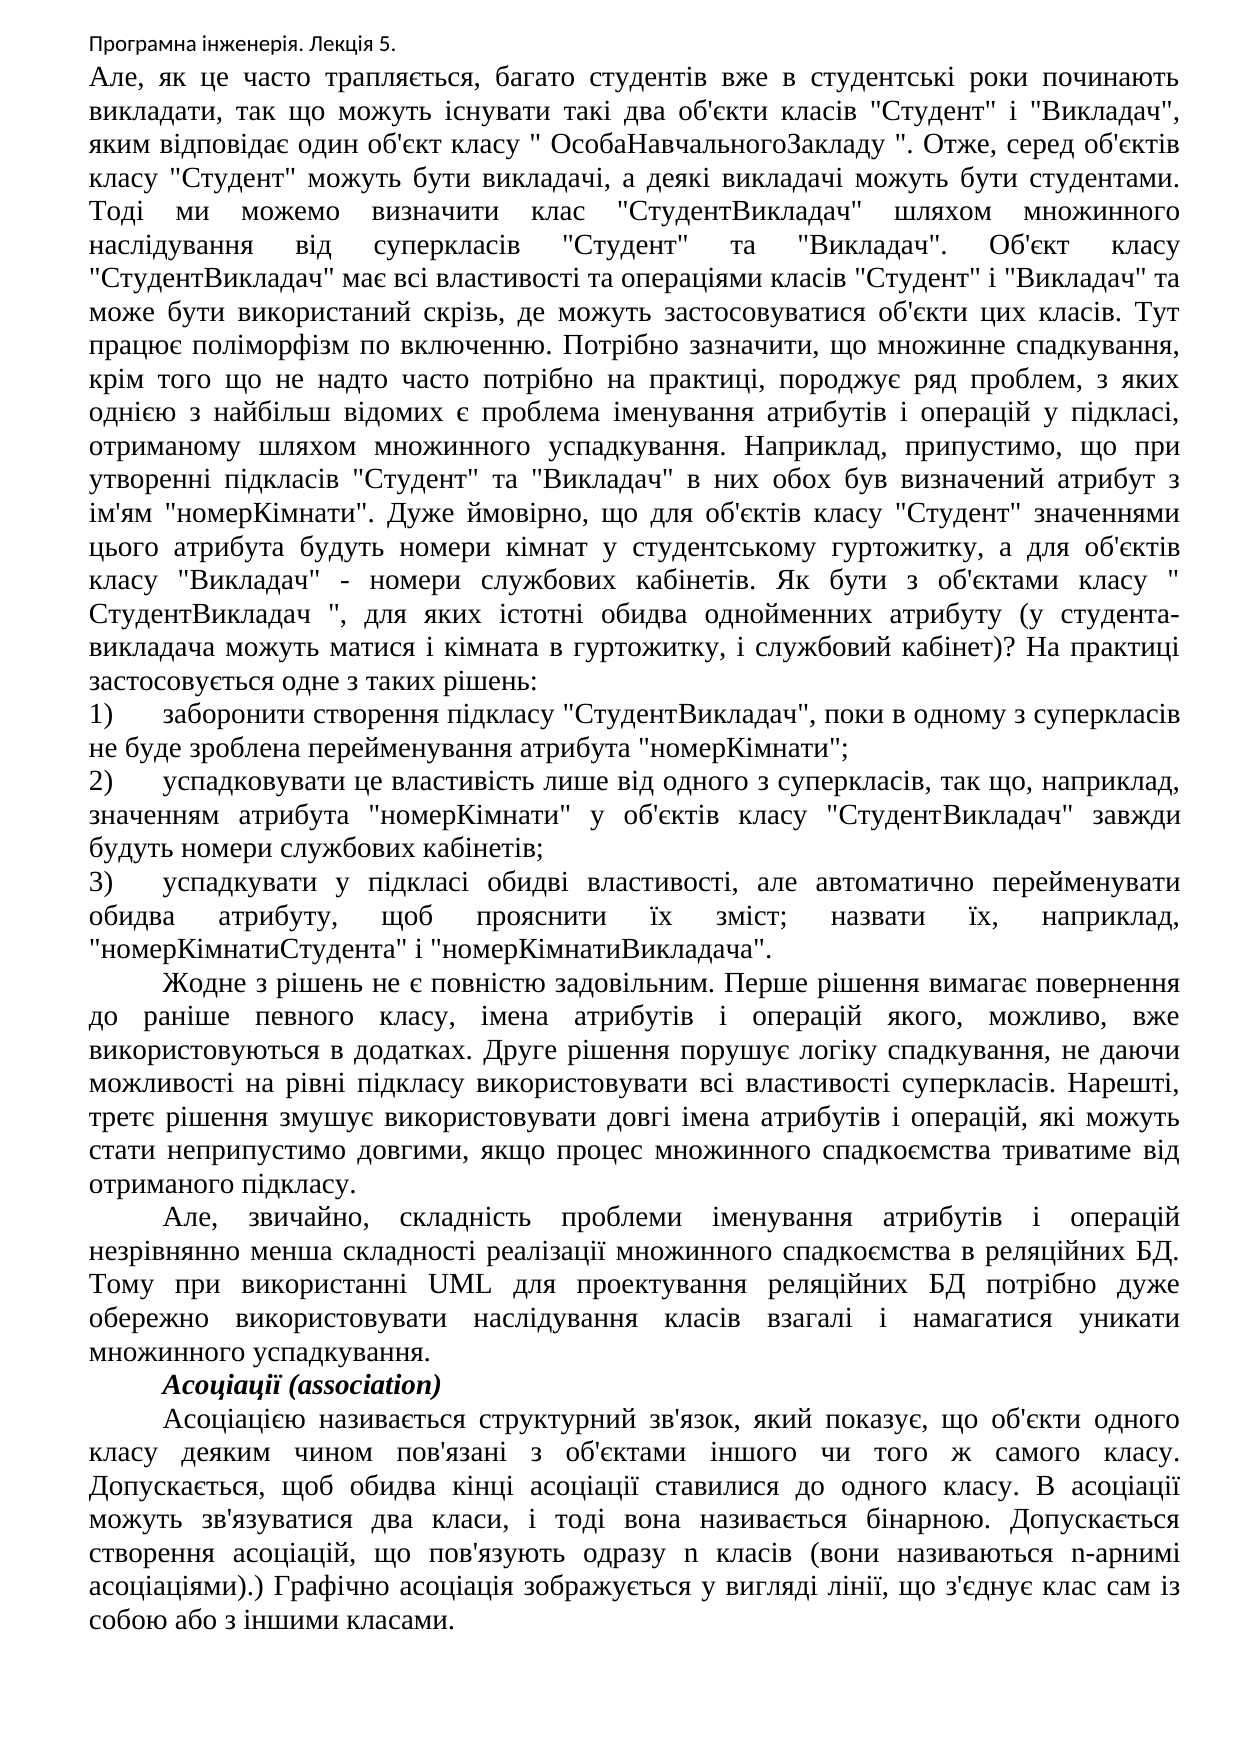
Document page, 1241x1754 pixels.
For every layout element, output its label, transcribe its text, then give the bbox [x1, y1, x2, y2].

text Асоціації (association) [162, 1367, 1181, 1401]
list успадковувати це властивість лише від одного з суперкласів, так що, наприклад, значенням атрибута "номерКімнати" у об'єктів класу "СтудентВикладач" завжди будуть номери службових кабінетів; [89, 763, 1181, 864]
text Асоціацією називається структурний зв'язок, який показує, що об'єкти одного класу деяким чином пов'язані з об'єктами іншого чи того ж самого класу. Допускається, щоб обидва кінці асоціації ставилися до одного класу. В асоціації можуть зв'язуватися два класи, і тоді вона називається бінарною. Допускається створення асоціацій, що пов'язують одразу n класів (вони називаються n-арнимі асоціаціями).) Графічно асоціація зображується у вигляді лінії, що з'єднує клас сам із собою або з іншими класами. [89, 1401, 1181, 1636]
text Але, звичайно, складність проблеми іменування атрибутів і операцій незрівнянно менша складності реалізації множинного спадкоємства в реляційних БД. Тому при використанні UML для проектування реляційних БД потрібно дуже обережно використовувати наслідування класів взагалі і намагатися уникати множинного успадкування. [89, 1199, 1181, 1367]
text Жодне з рішень не є повністю задовільним. Перше рішення вимагає повернення до раніше певного класу, імена атрибутів і операцій якого, можливо, вже використовуються в додатках. Друге рішення порушує логіку спадкування, не даючи можливості на рівні підкласу використовувати всі властивості суперкласів. Нарешті, третє рішення змушує використовувати довгі імена атрибутів і операцій, які можуть стати неприпустимо довгими, якщо процес множинного спадкоємства триватиме від отриманого підкласу. [89, 965, 1181, 1199]
list заборонити створення підкласу "СтудентВикладач", поки в одному з суперкласів не буде зроблена перейменування атрибута "номерКімнати"; [89, 696, 1181, 763]
list успадкувати у підкласі обидві властивості, але автоматично перейменувати обидва атрибуту, щоб прояснити їх зміст; назвати їх, наприклад, "номерКімнатиСтудента" і "номерКімнатиВикладача". [89, 864, 1181, 965]
